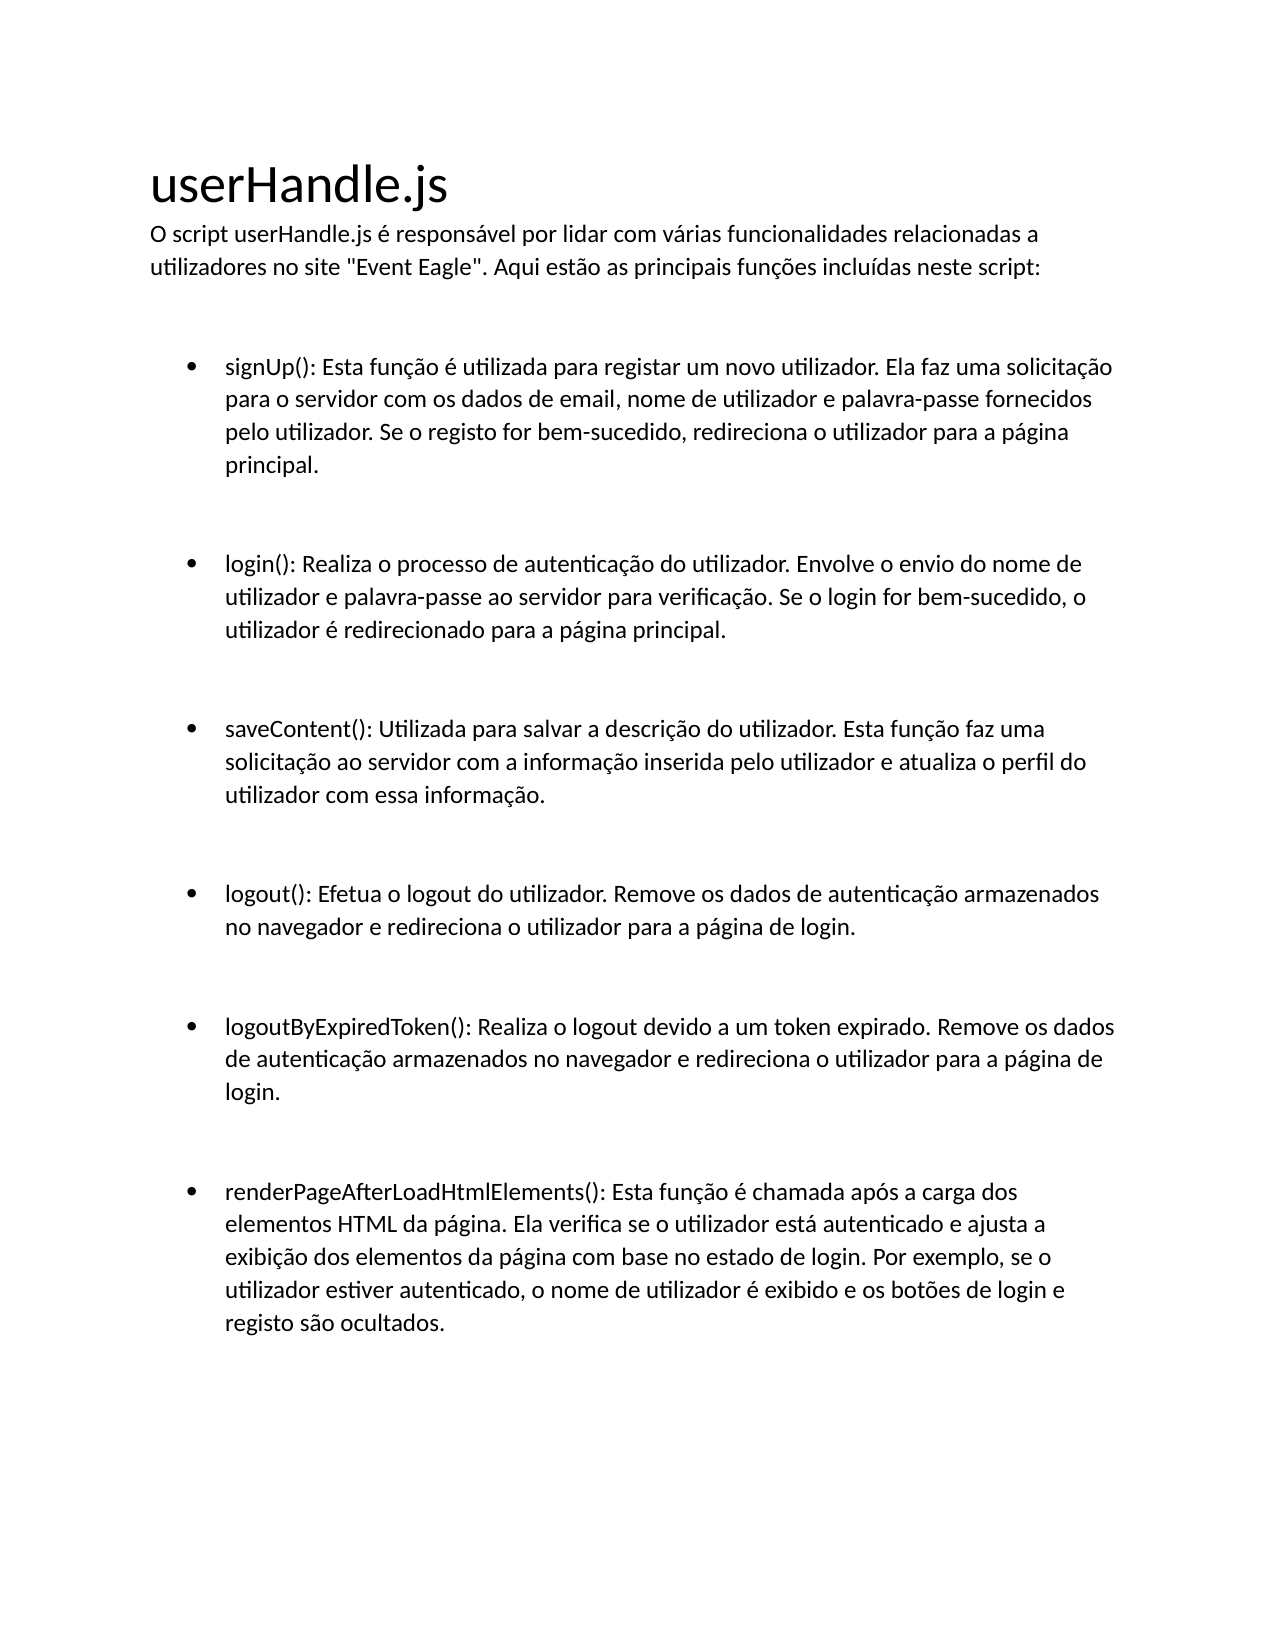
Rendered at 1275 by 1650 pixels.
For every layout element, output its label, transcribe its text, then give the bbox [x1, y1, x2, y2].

text userHandle.js O script userHandle.js é responsável por lidar com várias funcionalidades relacionadas a utilizadores no site "Event Eagle". Aqui estão as principais funções incluídas neste script: [150, 150, 1125, 282]
list saveContent(): Utilizada para salvar a descrição do utilizador. Esta função faz uma solicitação ao servidor com a informação inserida pelo utilizador e atualiza o perfil do utilizador com essa informação. [187, 713, 1125, 810]
list renderPageAfterLoadHtmlElements(): Esta função é chamada após a carga dos elementos HTML da página. Ela verifica se o utilizador está autenticado e ajusta a exibição dos elementos da página com base no estado de login. Por exemplo, se o utilizador estiver autenticado, o nome de utilizador é exibido e os botões de login e registo são ocultados. [187, 1176, 1125, 1338]
list signUp(): Esta função é utilizada para registar um novo utilizador. Ela faz uma solicitação para o servidor com os dados de email, nome de utilizador e palavra-passe fornecidos pelo utilizador. Se o registo for bem-sucedido, redireciona o utilizador para a página principal. [187, 351, 1125, 480]
list logoutByExpiredToken(): Realiza o logout devido a um token expirado. Remove os dados de autenticação armazenados no navegador e redireciona o utilizador para a página de login. [187, 1011, 1125, 1107]
list logout(): Efetua o logout do utilizador. Remove os dados de autenticação armazenados no navegador e redireciona o utilizador para a página de login. [187, 878, 1125, 942]
list login(): Realiza o processo de autenticação do utilizador. Envolve o envio do nome de utilizador e palavra-passe ao servidor para verificação. Se o login for bem-sucedido, o utilizador é redirecionado para a página principal. [187, 548, 1125, 645]
